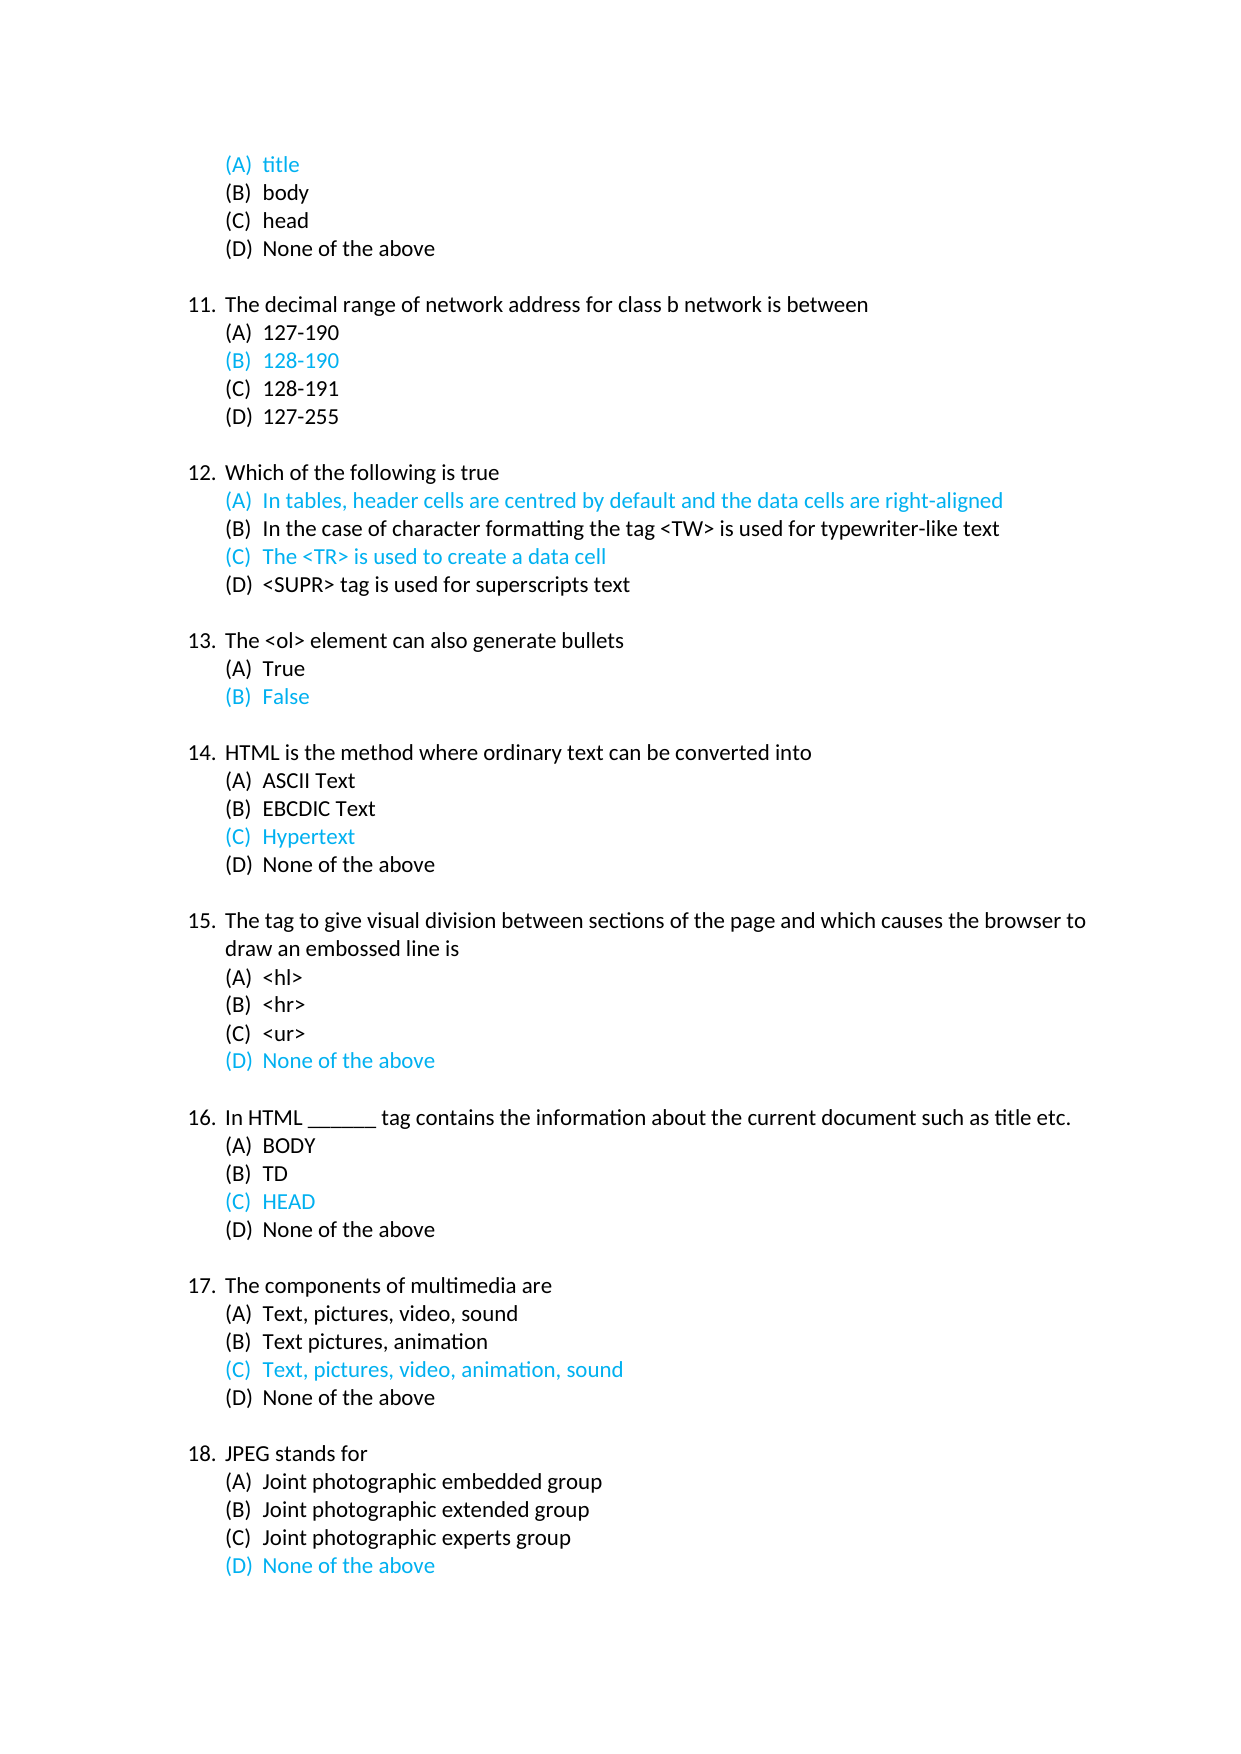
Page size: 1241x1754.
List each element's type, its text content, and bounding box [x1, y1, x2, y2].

list <hl> [225, 963, 1090, 991]
list The <TR> is used to create a data cell [225, 542, 1090, 570]
list BODY [225, 1131, 1090, 1159]
list Joint photographic extended group [225, 1495, 1090, 1523]
list None of the above [225, 1047, 1090, 1075]
list Text, pictures, video, sound [225, 1299, 1090, 1327]
list HTML is the method where ordinary text can be converted into [187, 738, 1090, 766]
list body [225, 178, 1090, 206]
list 127-190 [225, 318, 1090, 346]
list None of the above [225, 1551, 1090, 1579]
list head [225, 206, 1090, 234]
list Hypertext [225, 822, 1090, 851]
list Which of the following is true [187, 458, 1090, 486]
list TD [225, 1159, 1090, 1187]
list In tables, header cells are centred by default and the data cells are right-aligned [225, 486, 1090, 514]
list None of the above [225, 1383, 1090, 1411]
list None of the above [225, 234, 1090, 262]
list The <ol> element can also generate bullets [187, 626, 1090, 654]
list HEAD [225, 1187, 1090, 1215]
list Joint photographic embedded group [225, 1467, 1090, 1495]
list JPEG stands for [187, 1439, 1090, 1467]
list Text pictures, animation [225, 1327, 1090, 1355]
list title [225, 150, 1090, 178]
list None of the above [225, 1215, 1090, 1243]
list False [225, 682, 1090, 710]
list None of the above [225, 851, 1090, 878]
list The components of multimedia are [187, 1271, 1090, 1299]
list In HTML ______ tag contains the information about the current document such as title etc. [187, 1103, 1090, 1131]
list Joint photographic experts group [225, 1523, 1090, 1551]
list The decimal range of network address for class b network is between [187, 290, 1090, 318]
list Text, pictures, video, animation, sound [225, 1355, 1090, 1383]
list 128-191 [225, 374, 1090, 402]
list <ur> [225, 1019, 1090, 1047]
list <hr> [225, 991, 1090, 1019]
list EBCDIC Text [225, 794, 1090, 822]
list The tag to give visual division between sections of the page and which causes the browser to draw an embossed line is [187, 907, 1090, 963]
list <SUPR> tag is used for superscripts text [225, 570, 1090, 598]
list ASCII Text [225, 766, 1090, 794]
list 127-255 [225, 402, 1090, 430]
list In the case of character formatting the tag <TW> is used for typewriter-like text [225, 514, 1090, 542]
list 128-190 [225, 346, 1090, 374]
list True [225, 654, 1090, 682]
